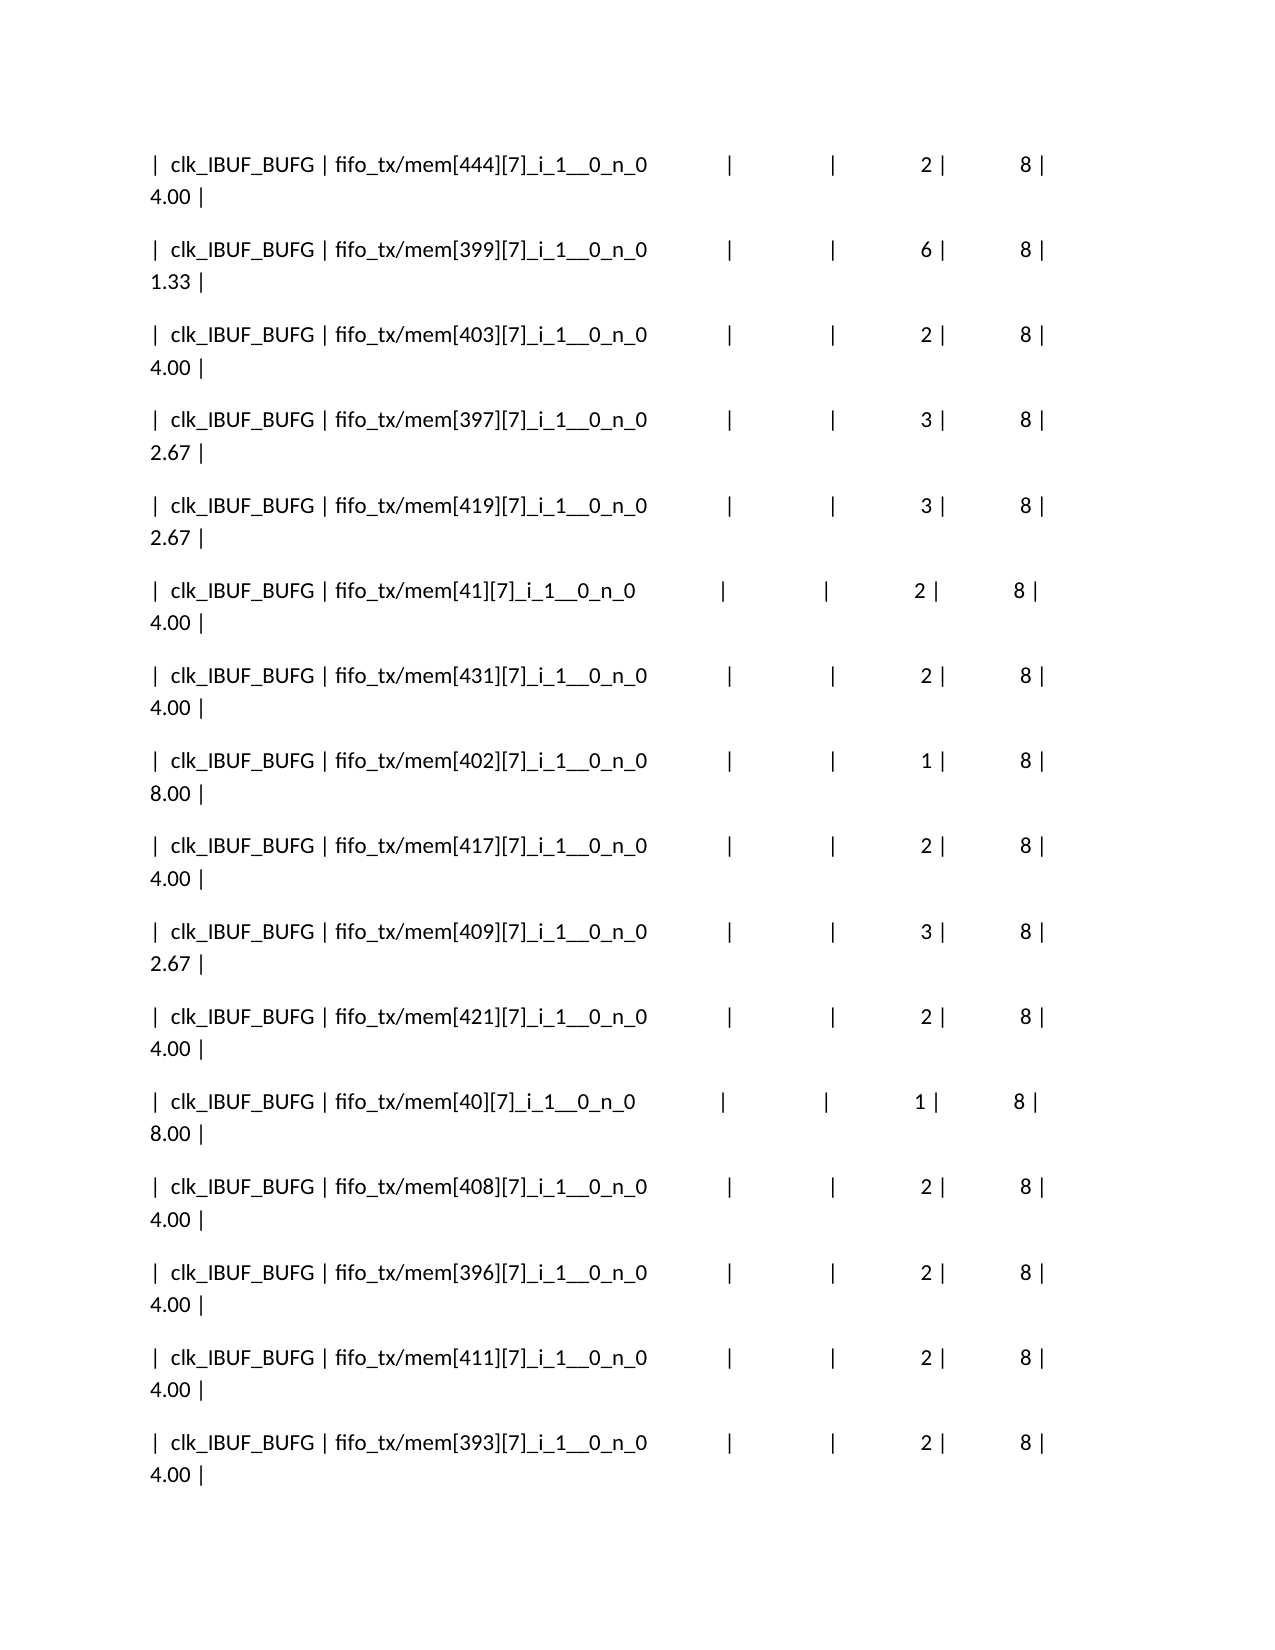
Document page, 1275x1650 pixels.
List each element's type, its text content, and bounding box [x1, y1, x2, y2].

text | clk_IBUF_BUFG | fifo_tx/mem[399][7]_i_1__0_n_0 | | 6 | 8 | 1.33 | [150, 235, 1125, 295]
text | clk_IBUF_BUFG | fifo_tx/mem[40][7]_i_1__0_n_0 | | 1 | 8 | 8.00 | [150, 1087, 1125, 1147]
text | clk_IBUF_BUFG | fifo_tx/mem[408][7]_i_1__0_n_0 | | 2 | 8 | 4.00 | [150, 1172, 1125, 1233]
text | clk_IBUF_BUFG | fifo_tx/mem[409][7]_i_1__0_n_0 | | 3 | 8 | 2.67 | [150, 917, 1125, 977]
text | clk_IBUF_BUFG | fifo_tx/mem[419][7]_i_1__0_n_0 | | 3 | 8 | 2.67 | [150, 491, 1125, 551]
text | clk_IBUF_BUFG | fifo_tx/mem[431][7]_i_1__0_n_0 | | 2 | 8 | 4.00 | [150, 661, 1125, 721]
text | clk_IBUF_BUFG | fifo_tx/mem[403][7]_i_1__0_n_0 | | 2 | 8 | 4.00 | [150, 320, 1125, 381]
text | clk_IBUF_BUFG | fifo_tx/mem[421][7]_i_1__0_n_0 | | 2 | 8 | 4.00 | [150, 1002, 1125, 1062]
text | clk_IBUF_BUFG | fifo_tx/mem[41][7]_i_1__0_n_0 | | 2 | 8 | 4.00 | [150, 576, 1125, 636]
text | clk_IBUF_BUFG | fifo_tx/mem[393][7]_i_1__0_n_0 | | 2 | 8 | 4.00 | [150, 1428, 1125, 1488]
text | clk_IBUF_BUFG | fifo_tx/mem[411][7]_i_1__0_n_0 | | 2 | 8 | 4.00 | [150, 1343, 1125, 1403]
text | clk_IBUF_BUFG | fifo_tx/mem[417][7]_i_1__0_n_0 | | 2 | 8 | 4.00 | [150, 832, 1125, 892]
text | clk_IBUF_BUFG | fifo_tx/mem[402][7]_i_1__0_n_0 | | 1 | 8 | 8.00 | [150, 746, 1125, 807]
text | clk_IBUF_BUFG | fifo_tx/mem[396][7]_i_1__0_n_0 | | 2 | 8 | 4.00 | [150, 1258, 1125, 1318]
text | clk_IBUF_BUFG | fifo_tx/mem[397][7]_i_1__0_n_0 | | 3 | 8 | 2.67 | [150, 406, 1125, 466]
text | clk_IBUF_BUFG | fifo_tx/mem[444][7]_i_1__0_n_0 | | 2 | 8 | 4.00 | [150, 150, 1125, 210]
